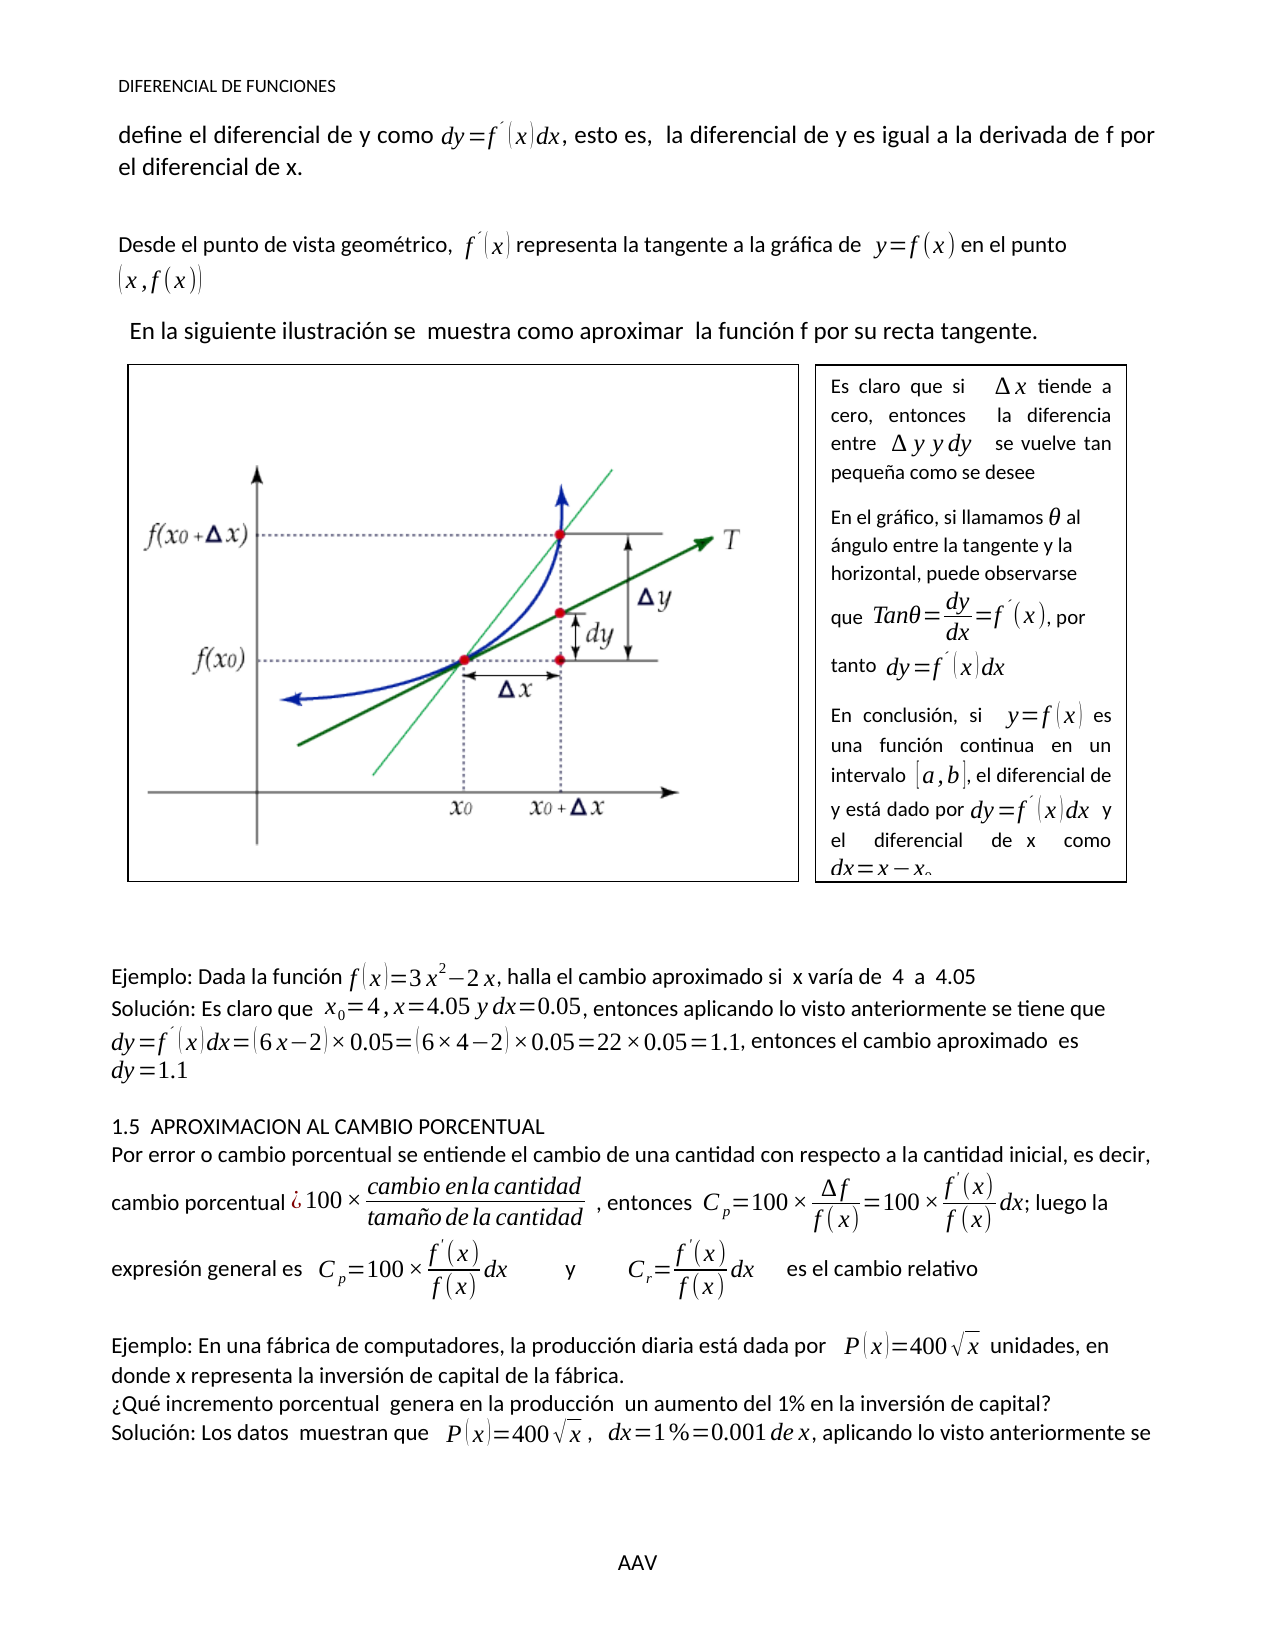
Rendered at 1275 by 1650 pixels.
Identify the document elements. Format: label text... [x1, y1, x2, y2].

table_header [95, 626, 1180, 1464]
text En la siguiente ilustración se muestra como aproximar la función f por su recta tangente. [118, 315, 1157, 346]
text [118, 118, 1157, 181]
text Desde el punto de vista geométrico, representa la tangente a la gráfica de en el punto [118, 228, 1157, 296]
picture [143, 465, 740, 846]
